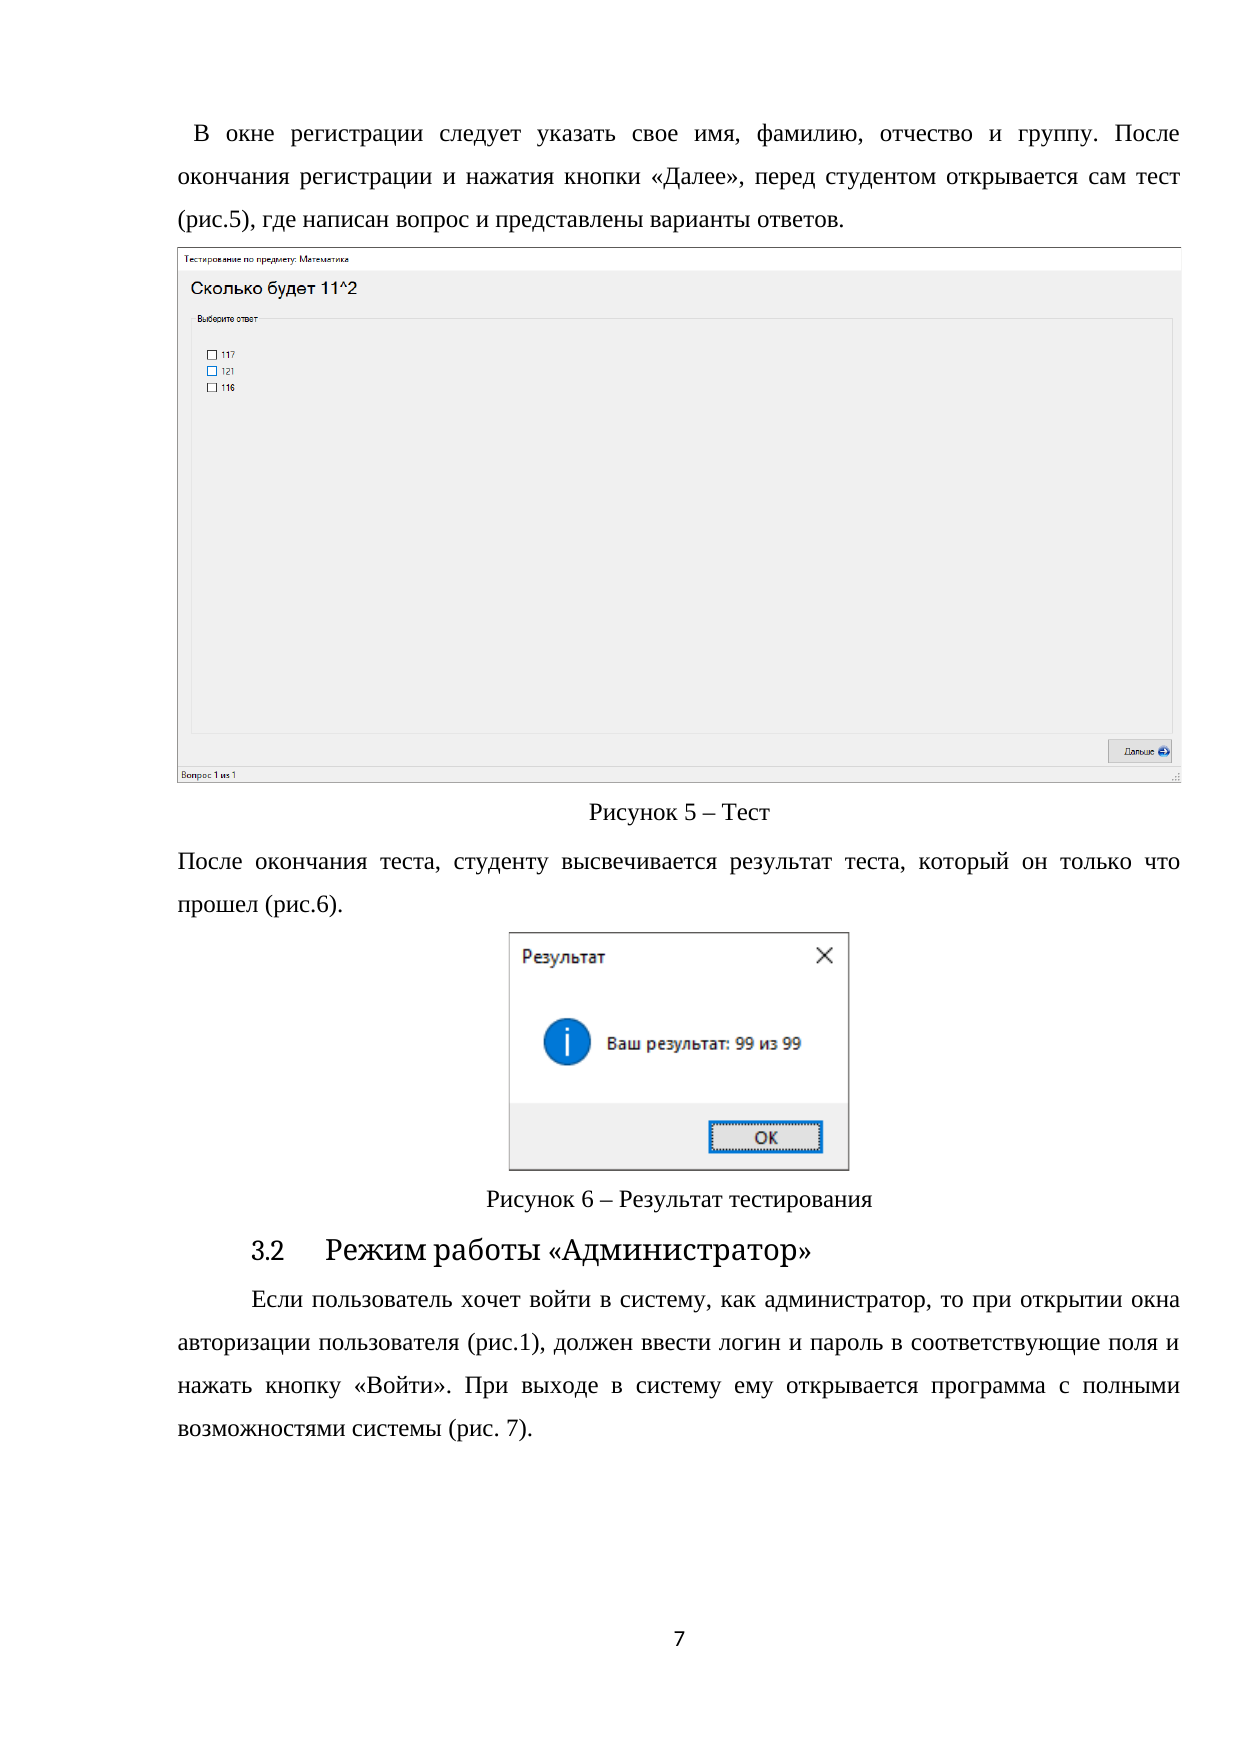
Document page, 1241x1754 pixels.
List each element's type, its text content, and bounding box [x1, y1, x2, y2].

list В окне регистрации следует указать свое имя, фамилию, отчество и группу. После окончания регистрации и нажатия кнопки «Далее», перед студентом открывается сам тест (рис.5), где написан вопрос и представлены варианты ответов. [177, 118, 1181, 233]
list После окончания теста, студенту высвечивается результат теста, который он только что прошел (рис.6). [177, 846, 1181, 918]
list Если пользователь хочет войти в систему, как администратор, то при открытии окна авторизации пользователя (рис.1), должен ввести логин и пароль в соответствующие поля и нажать кнопку «Войти». При выходе в систему ему открывается программа с полными возможностями системы (рис. 7). [177, 1284, 1181, 1442]
list Режим работы «Администратор» [177, 1234, 1181, 1267]
text Рисунок 6 – Результат тестирования [177, 1184, 1181, 1213]
text Рисунок 5 – Тест [177, 797, 1181, 826]
picture [177, 247, 1182, 783]
picture [508, 932, 850, 1171]
